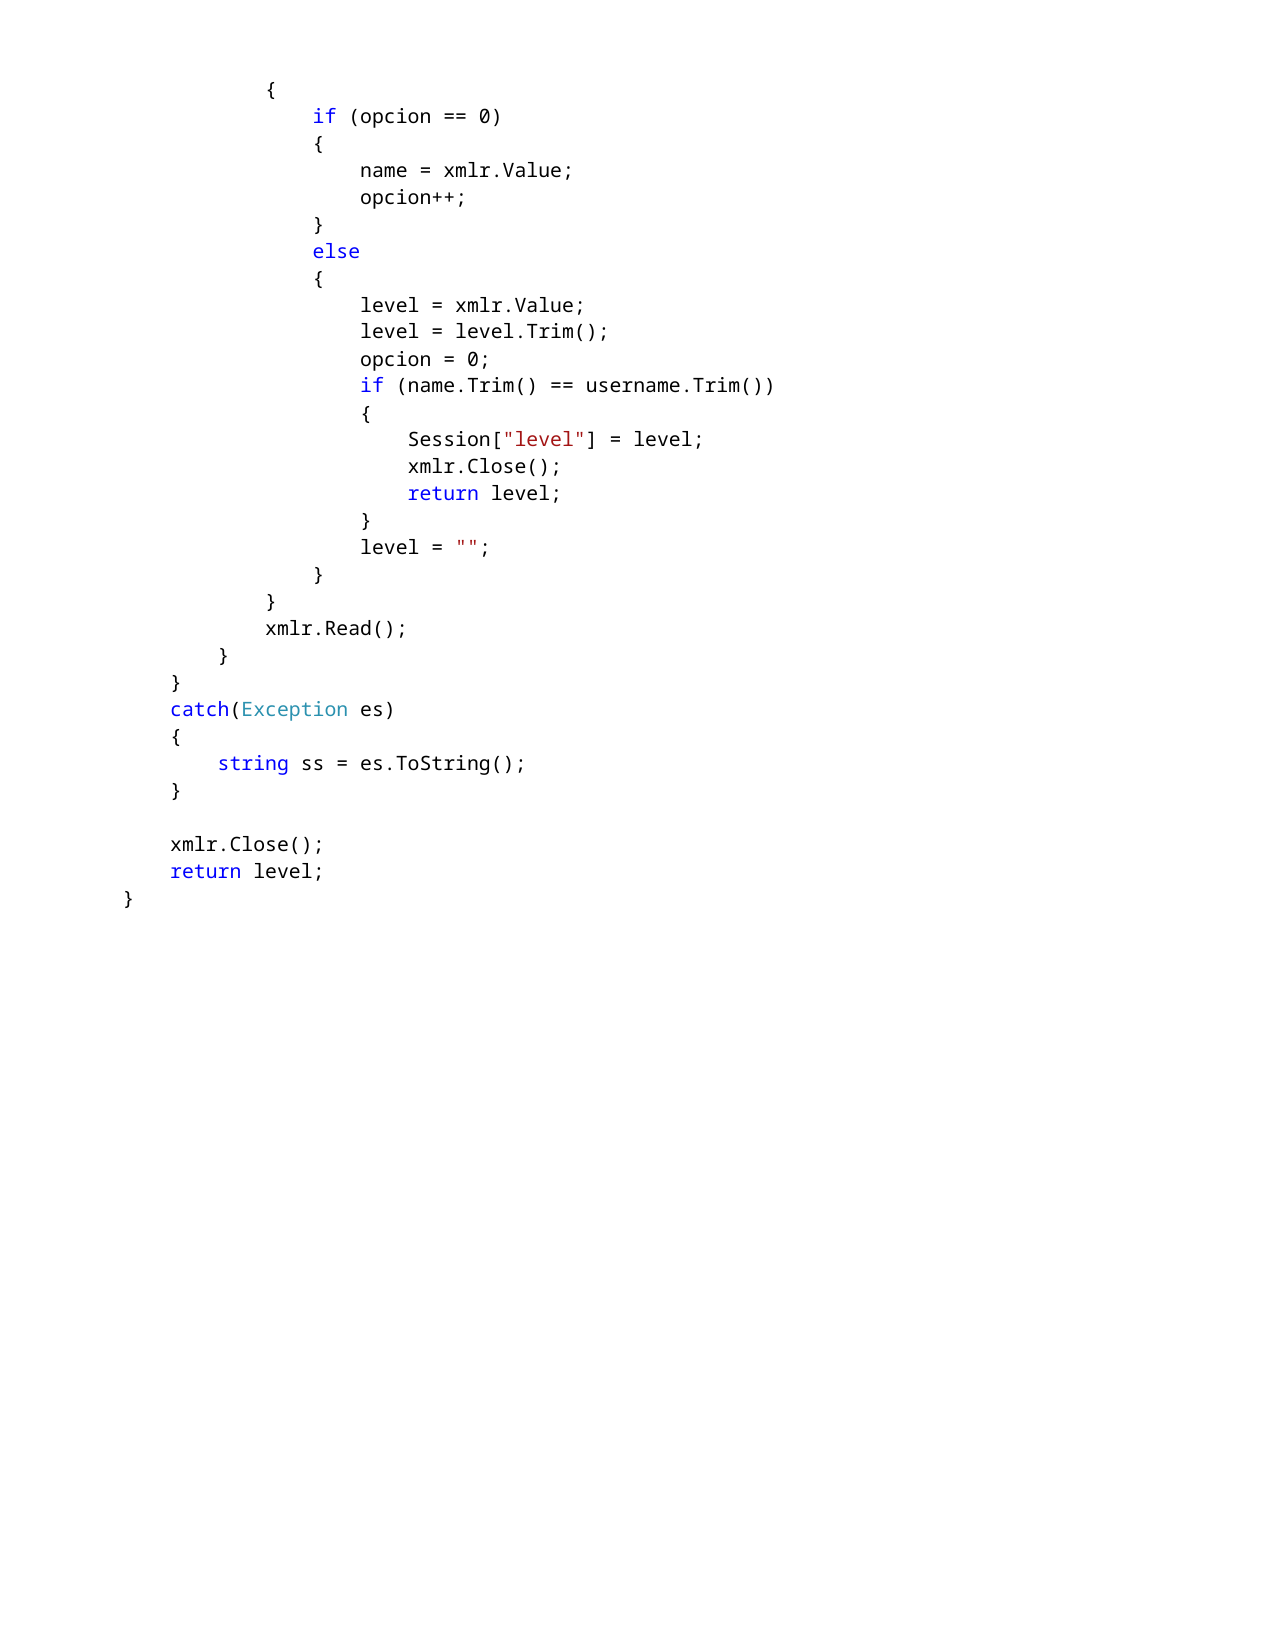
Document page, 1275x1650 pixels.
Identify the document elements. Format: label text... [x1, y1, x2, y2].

text } [75, 642, 1200, 668]
text xmlr.Close(); [75, 830, 1200, 857]
text if (name.Trim() == username.Trim()) [75, 372, 1200, 399]
text level = ""; [75, 534, 1200, 561]
text } [75, 507, 1200, 534]
text opcion++; [75, 183, 1200, 210]
text xmlr.Read(); [75, 614, 1200, 642]
text return level; [75, 480, 1200, 507]
text level = level.Trim(); [75, 318, 1200, 345]
text catch(Exception es) [75, 696, 1200, 722]
text { [75, 399, 1200, 426]
text level = xmlr.Value; [75, 291, 1200, 318]
text } [75, 561, 1200, 588]
text xmlr.Close(); [75, 453, 1200, 480]
text name = xmlr.Value; [75, 156, 1200, 183]
text { [75, 722, 1200, 749]
text opcion = 0; [75, 345, 1200, 372]
text { [75, 264, 1200, 291]
text { [75, 75, 1200, 102]
text if (opcion == 0) [75, 102, 1200, 129]
text else [75, 237, 1200, 264]
text Session["level"] = level; [75, 426, 1200, 453]
text string ss = es.ToString(); [75, 749, 1200, 776]
text } [75, 776, 1200, 803]
text { [75, 129, 1200, 156]
text } [75, 588, 1200, 614]
text return level; [75, 857, 1200, 884]
text } [75, 210, 1200, 237]
text } [75, 668, 1200, 696]
text } [75, 884, 1200, 911]
